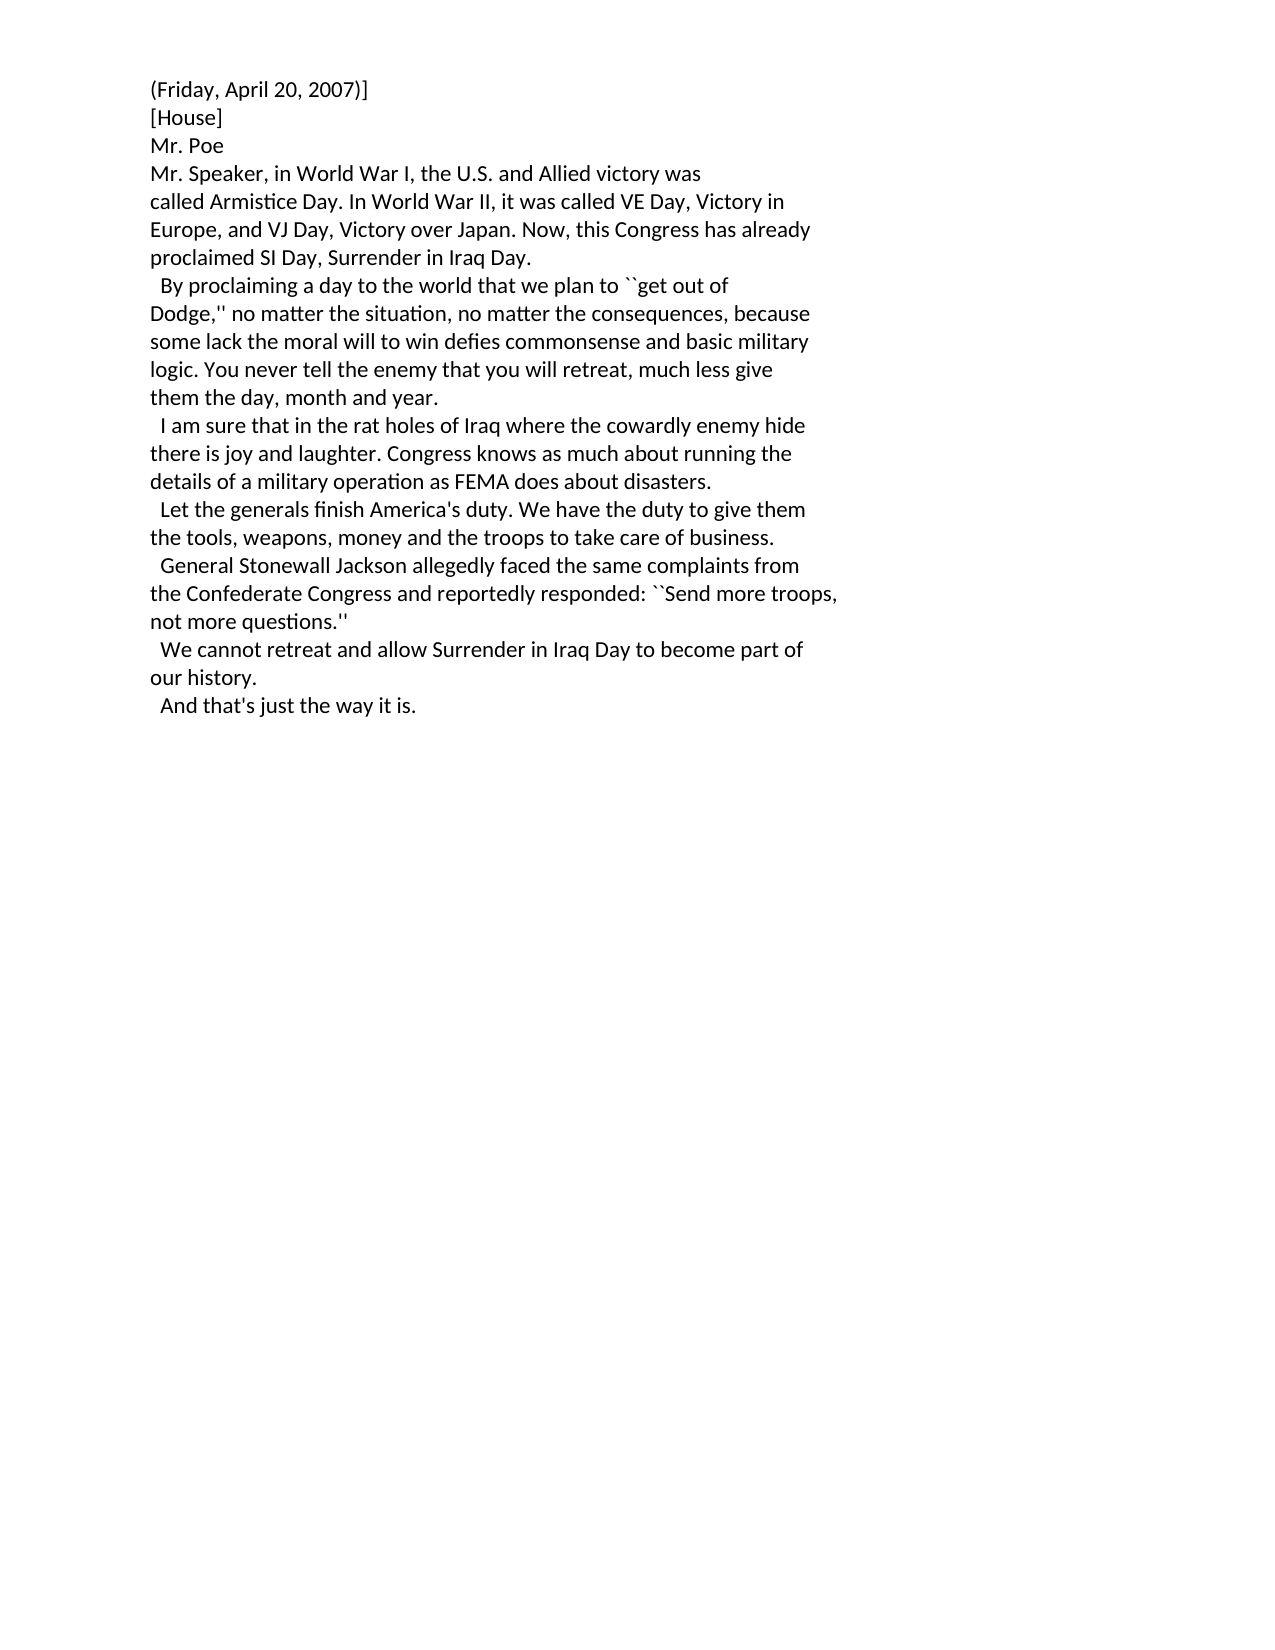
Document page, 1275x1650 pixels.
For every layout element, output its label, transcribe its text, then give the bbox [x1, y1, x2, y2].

text called Armistice Day. In World War II, it was called VE Day, Victory in [150, 187, 1125, 215]
text logic. You never tell the enemy that you will retreat, much less give [150, 355, 1125, 383]
text I am sure that in the rat holes of Iraq where the cowardly enemy hide [150, 411, 1125, 439]
text Dodge,'' no matter the situation, no matter the consequences, because [150, 299, 1125, 327]
text some lack the moral will to win defies commonsense and basic military [150, 327, 1125, 355]
text there is joy and laughter. Congress knows as much about running the [150, 439, 1125, 467]
text By proclaiming a day to the world that we plan to ``get out of [150, 271, 1125, 299]
text not more questions.'' [150, 607, 1125, 635]
text Europe, and VJ Day, Victory over Japan. Now, this Congress has already [150, 215, 1125, 243]
text details of a military operation as FEMA does about disasters. [150, 467, 1125, 495]
text Let the generals finish America's duty. We have the duty to give them [150, 495, 1125, 523]
text And that's just the way it is. [150, 691, 1125, 719]
text our history. [150, 663, 1125, 691]
text General Stonewall Jackson allegedly faced the same complaints from [150, 551, 1125, 579]
text We cannot retreat and allow Surrender in Iraq Day to become part of [150, 635, 1125, 663]
text the tools, weapons, money and the troops to take care of business. [150, 523, 1125, 551]
text proclaimed SI Day, Surrender in Iraq Day. [150, 243, 1125, 271]
text Mr. Speaker, in World War I, the U.S. and Allied victory was [150, 159, 1125, 187]
text the Confederate Congress and reportedly responded: ``Send more troops, [150, 579, 1125, 607]
text them the day, month and year. [150, 383, 1125, 411]
